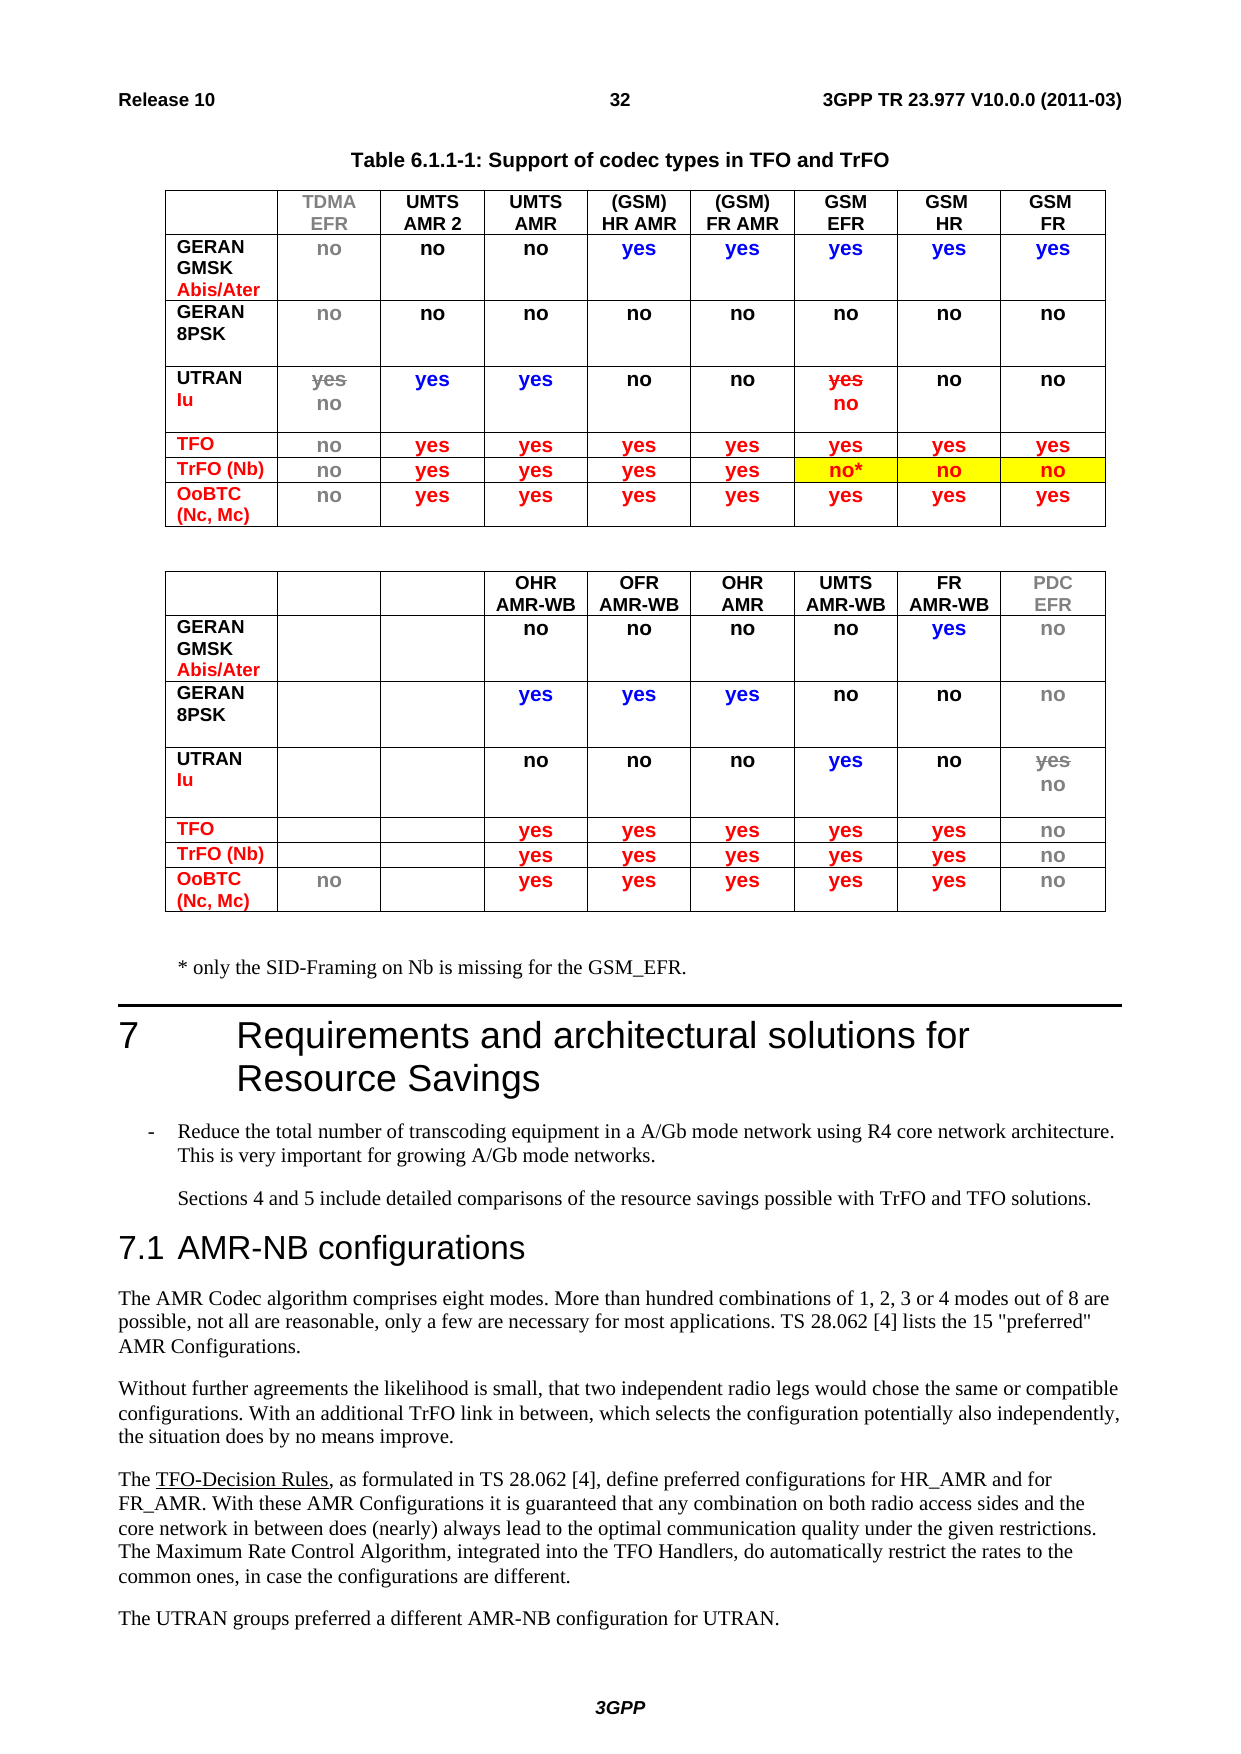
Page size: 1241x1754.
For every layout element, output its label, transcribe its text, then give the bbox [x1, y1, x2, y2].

table_cell no [1001, 818, 1105, 842]
table_cell no [898, 367, 1000, 432]
table_header [166, 572, 277, 615]
table_cell yes [691, 433, 794, 457]
table_header OHR AMR-WB [485, 572, 587, 615]
table_cell no [795, 301, 897, 366]
table_cell GERAN 8PSK [166, 682, 277, 747]
table_header FR AMR-WB [898, 572, 1000, 615]
table_cell OoBTC (Nc, Mc) [166, 483, 277, 526]
table_header GSM EFR [795, 191, 897, 234]
table_cell yes [898, 235, 1000, 300]
table_cell [278, 616, 380, 681]
table_cell no [588, 616, 690, 681]
table_cell yes [588, 682, 690, 747]
table_header GSM HR [898, 191, 1000, 234]
table_cell no [898, 301, 1000, 366]
text Without further agreements the likelihood is small, that two independent radio legs would chose the same or compatible configurations. With an additional TrFO link in between, which selects the configuration potentially also independently, the situation does by no means improve. [118, 1376, 1122, 1448]
table_cell yes [1001, 433, 1105, 457]
table_cell TrFO (Nb) [166, 843, 277, 867]
table_cell UTRAN Iu [166, 367, 277, 432]
table_cell no [485, 301, 587, 366]
table_cell yes no [278, 367, 380, 432]
table_cell no [278, 868, 380, 911]
table_cell yes [898, 843, 1000, 867]
table_cell yes [485, 818, 587, 842]
table_cell yes [485, 458, 587, 482]
table_cell no [898, 748, 1000, 817]
table_cell no [485, 616, 587, 681]
table_cell no [278, 458, 380, 482]
text * only the SID-Framing on Nb is missing for the GSM_EFR. [177, 955, 1122, 979]
table_header [278, 572, 380, 615]
table_cell [381, 868, 484, 911]
table_cell yes [691, 682, 794, 747]
table_cell yes [588, 235, 690, 300]
table_header (GSM) FR AMR [691, 191, 794, 234]
table_cell UTRAN Iu [166, 748, 277, 817]
table_cell no [278, 301, 380, 366]
table_cell no [1001, 458, 1105, 482]
text - Reduce the total number of transcoding equipment in a A/Gb mode network using R4 core network architecture. This is very important for growing A/Gb mode networks. [148, 1118, 1122, 1167]
table_cell yes [381, 458, 484, 482]
table_cell yes [485, 367, 587, 432]
table_cell yes no [795, 367, 897, 432]
table_cell yes [588, 433, 690, 457]
table_cell yes [588, 818, 690, 842]
table_cell [381, 818, 484, 842]
table_cell yes [485, 433, 587, 457]
table_cell yes [691, 458, 794, 482]
table_cell yes [795, 235, 897, 300]
table_cell GERAN GMSK Abis/Ater [166, 235, 277, 300]
table_header [381, 572, 484, 615]
table_cell no [381, 235, 484, 300]
table_cell [381, 682, 484, 747]
table_cell no [485, 748, 587, 817]
table_cell no [278, 483, 380, 526]
table_cell GERAN 8PSK [166, 301, 277, 366]
table_cell yes [898, 433, 1000, 457]
subtitle 7.1 AMR-NB configurations [118, 1228, 1122, 1267]
table_cell no [381, 301, 484, 366]
table_cell yes [485, 682, 587, 747]
table_cell no [588, 301, 690, 366]
table_header OFR AMR-WB [588, 572, 690, 615]
table_cell yes [795, 483, 897, 526]
table_cell yes [381, 483, 484, 526]
table_cell yes [381, 367, 484, 432]
text The UTRAN groups preferred a different AMR-NB configuration for UTRAN. [118, 1606, 1122, 1630]
text The AMR Codec algorithm comprises eight modes. More than hundred combinations of 1, 2, 3 or 4 modes out of 8 are possible, not all are reasonable, only a few are necessary for most applications. TS 28.062 [4] lists the 15 "preferred" AMR Configurations. [118, 1285, 1122, 1358]
table_cell yes [795, 818, 897, 842]
table_cell yes [485, 483, 587, 526]
text Table 6.1.1-1: Support of codec types in TFO and TrFO [118, 147, 1122, 171]
table_cell no [795, 682, 897, 747]
table_cell yes [898, 868, 1000, 911]
table_cell no [898, 682, 1000, 747]
subtitle 7 Requirements and architectural solutions for Resource Savings [118, 1007, 1122, 1100]
table_cell no [1001, 301, 1105, 366]
table_cell yes [898, 483, 1000, 526]
table_header [166, 191, 277, 234]
table_cell yes [898, 818, 1000, 842]
table_cell yes [898, 616, 1000, 681]
text The TFO-Decision Rules, as formulated in TS 28.062 [4], define preferred configurations for HR_AMR and for FR_AMR. With these AMR Configurations it is guaranteed that any combination on both radio access sides and the core network in between does (nearly) always lead to the optimal communication quality under the given restrictions. The Maximum Rate Control Algorithm, integrated into the TFO Handlers, do automatically restrict the rates to the common ones, in case the configurations are different. [118, 1467, 1122, 1588]
table_header UMTS AMR 2 [381, 191, 484, 234]
table_cell no [1001, 843, 1105, 867]
table_cell yes [1001, 235, 1105, 300]
table_cell no [795, 616, 897, 681]
table_cell no* [795, 458, 897, 482]
table_cell yes [691, 843, 794, 867]
table_cell yes [1001, 483, 1105, 526]
table_cell yes [485, 868, 587, 911]
table_cell yes [795, 748, 897, 817]
table_cell no [691, 616, 794, 681]
table_header UMTS AMR-WB [795, 572, 897, 615]
table_cell no [485, 235, 587, 300]
table_cell TFO [166, 818, 277, 842]
table_cell [278, 682, 380, 747]
table_cell yes [588, 483, 690, 526]
table_cell TFO [166, 433, 277, 457]
table_cell yes [381, 433, 484, 457]
table_cell yes [691, 818, 794, 842]
table_header UMTS AMR [485, 191, 587, 234]
table_cell [381, 616, 484, 681]
table_header GSM FR [1001, 191, 1105, 234]
table_cell yes [691, 868, 794, 911]
table_cell [381, 748, 484, 817]
table_cell no [691, 748, 794, 817]
table_cell yes no [1001, 748, 1105, 817]
table_cell yes [795, 843, 897, 867]
table_cell no [278, 433, 380, 457]
table_cell no [1001, 682, 1105, 747]
table_cell yes [588, 458, 690, 482]
table_cell yes [691, 235, 794, 300]
table_cell yes [588, 843, 690, 867]
table_cell no [278, 235, 380, 300]
table_cell yes [795, 433, 897, 457]
table_cell yes [795, 868, 897, 911]
table_cell no [898, 458, 1000, 482]
table_header OHR AMR [691, 572, 794, 615]
table_cell no [1001, 616, 1105, 681]
table_cell no [1001, 367, 1105, 432]
table_cell no [1001, 868, 1105, 911]
table_cell no [588, 748, 690, 817]
table_cell [278, 748, 380, 817]
table_cell [278, 818, 380, 842]
table_cell no [691, 367, 794, 432]
table_cell GERAN GMSK Abis/Ater [166, 616, 277, 681]
table_cell [381, 843, 484, 867]
table_header PDC EFR [1001, 572, 1105, 615]
table_cell [278, 843, 380, 867]
table_header TDMA EFR [278, 191, 380, 234]
table_header (GSM) HR AMR [588, 191, 690, 234]
table_cell OoBTC (Nc, Mc) [166, 868, 277, 911]
table_cell no [588, 367, 690, 432]
text Sections 4 and 5 include detailed comparisons of the resource savings possible with TrFO and TFO solutions. [148, 1185, 1122, 1209]
table_cell TrFO (Nb) [166, 458, 277, 482]
table_cell no [691, 301, 794, 366]
table_cell yes [588, 868, 690, 911]
table_cell yes [485, 843, 587, 867]
table_cell yes [691, 483, 794, 526]
